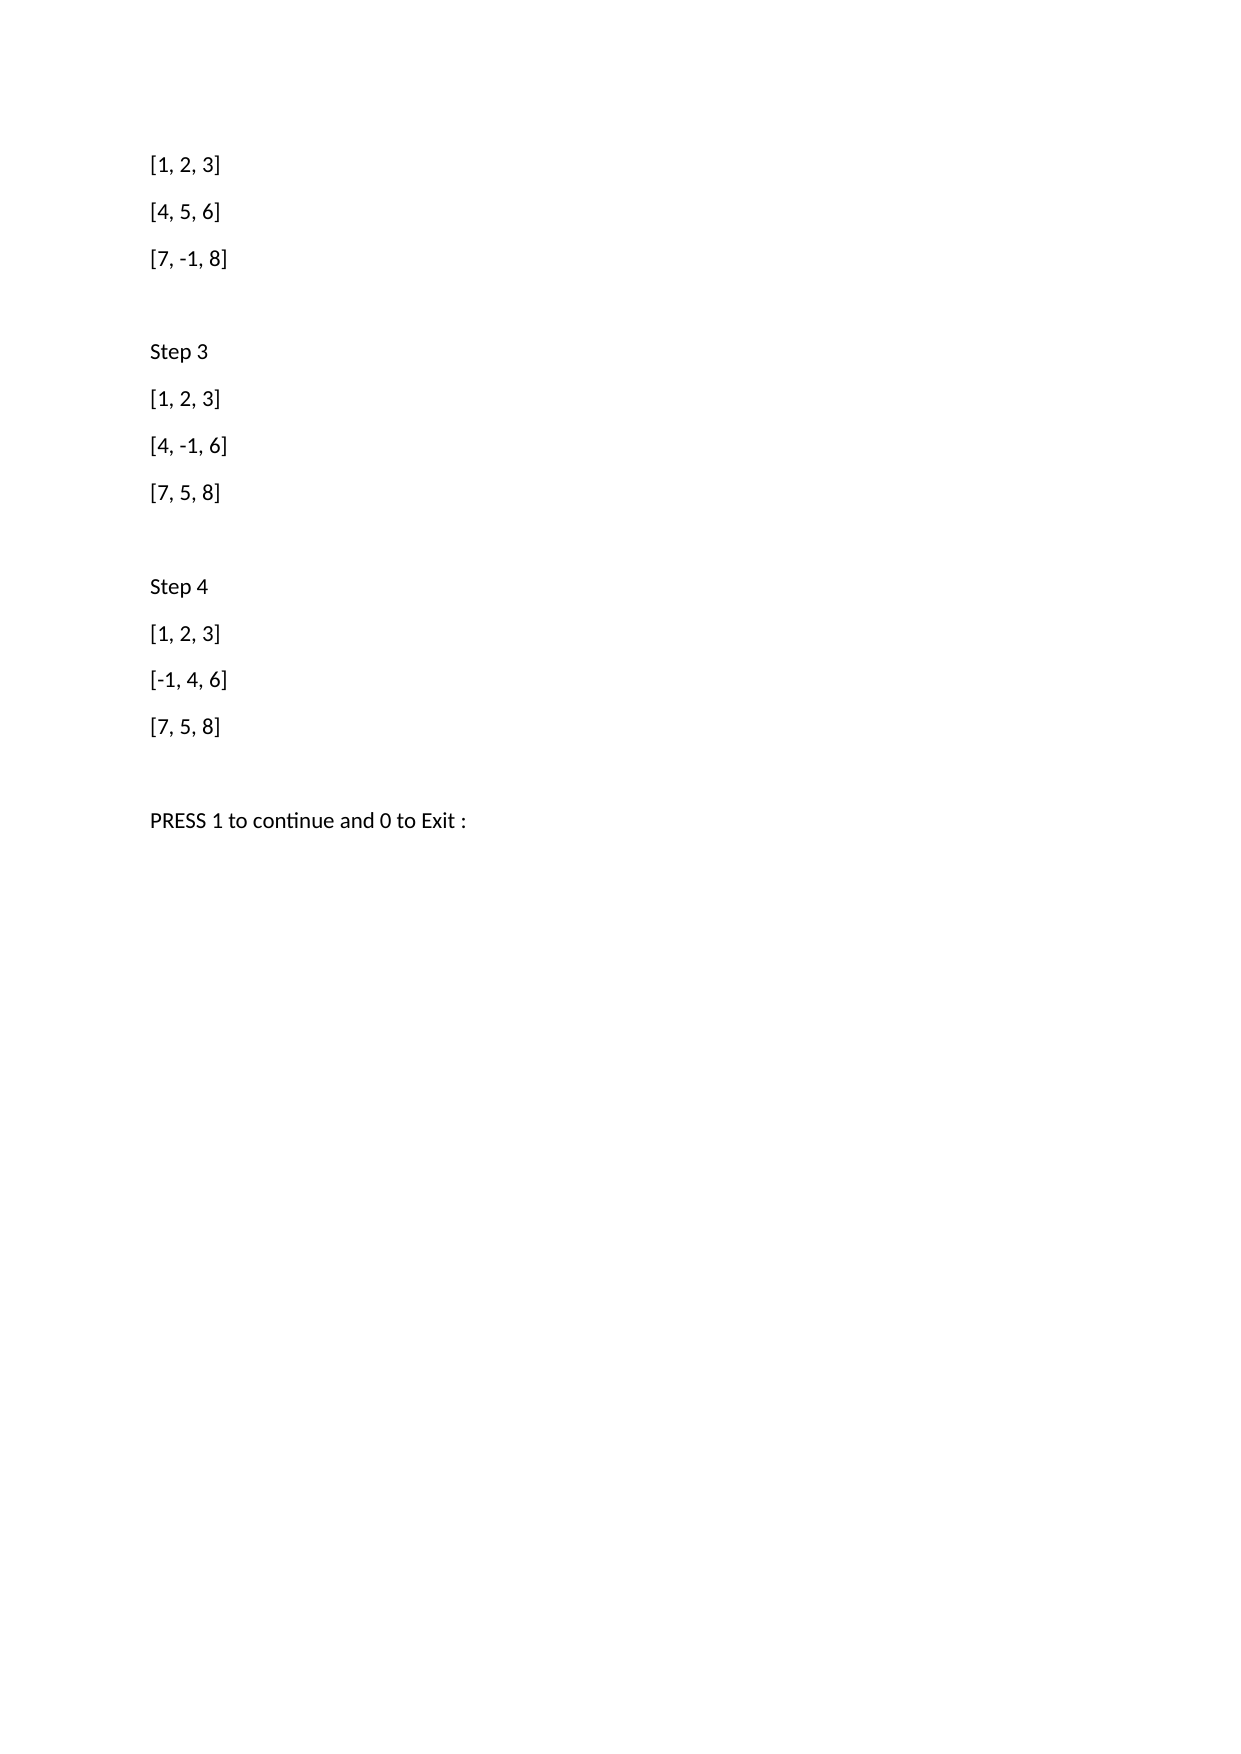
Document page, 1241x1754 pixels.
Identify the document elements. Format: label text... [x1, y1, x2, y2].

text [7, -1, 8] [150, 244, 1090, 272]
text [4, -1, 6] [150, 431, 1090, 459]
text [1, 2, 3] [150, 619, 1090, 647]
text Step 4 [150, 572, 1090, 600]
text Step 3 [150, 337, 1090, 366]
text PRESS 1 to continue and 0 to Exit : [150, 806, 1090, 834]
text [4, 5, 6] [150, 197, 1090, 225]
text [7, 5, 8] [150, 478, 1090, 506]
text [7, 5, 8] [150, 712, 1090, 741]
text [1, 2, 3] [150, 150, 1090, 178]
text [1, 2, 3] [150, 384, 1090, 412]
text [-1, 4, 6] [150, 666, 1090, 694]
